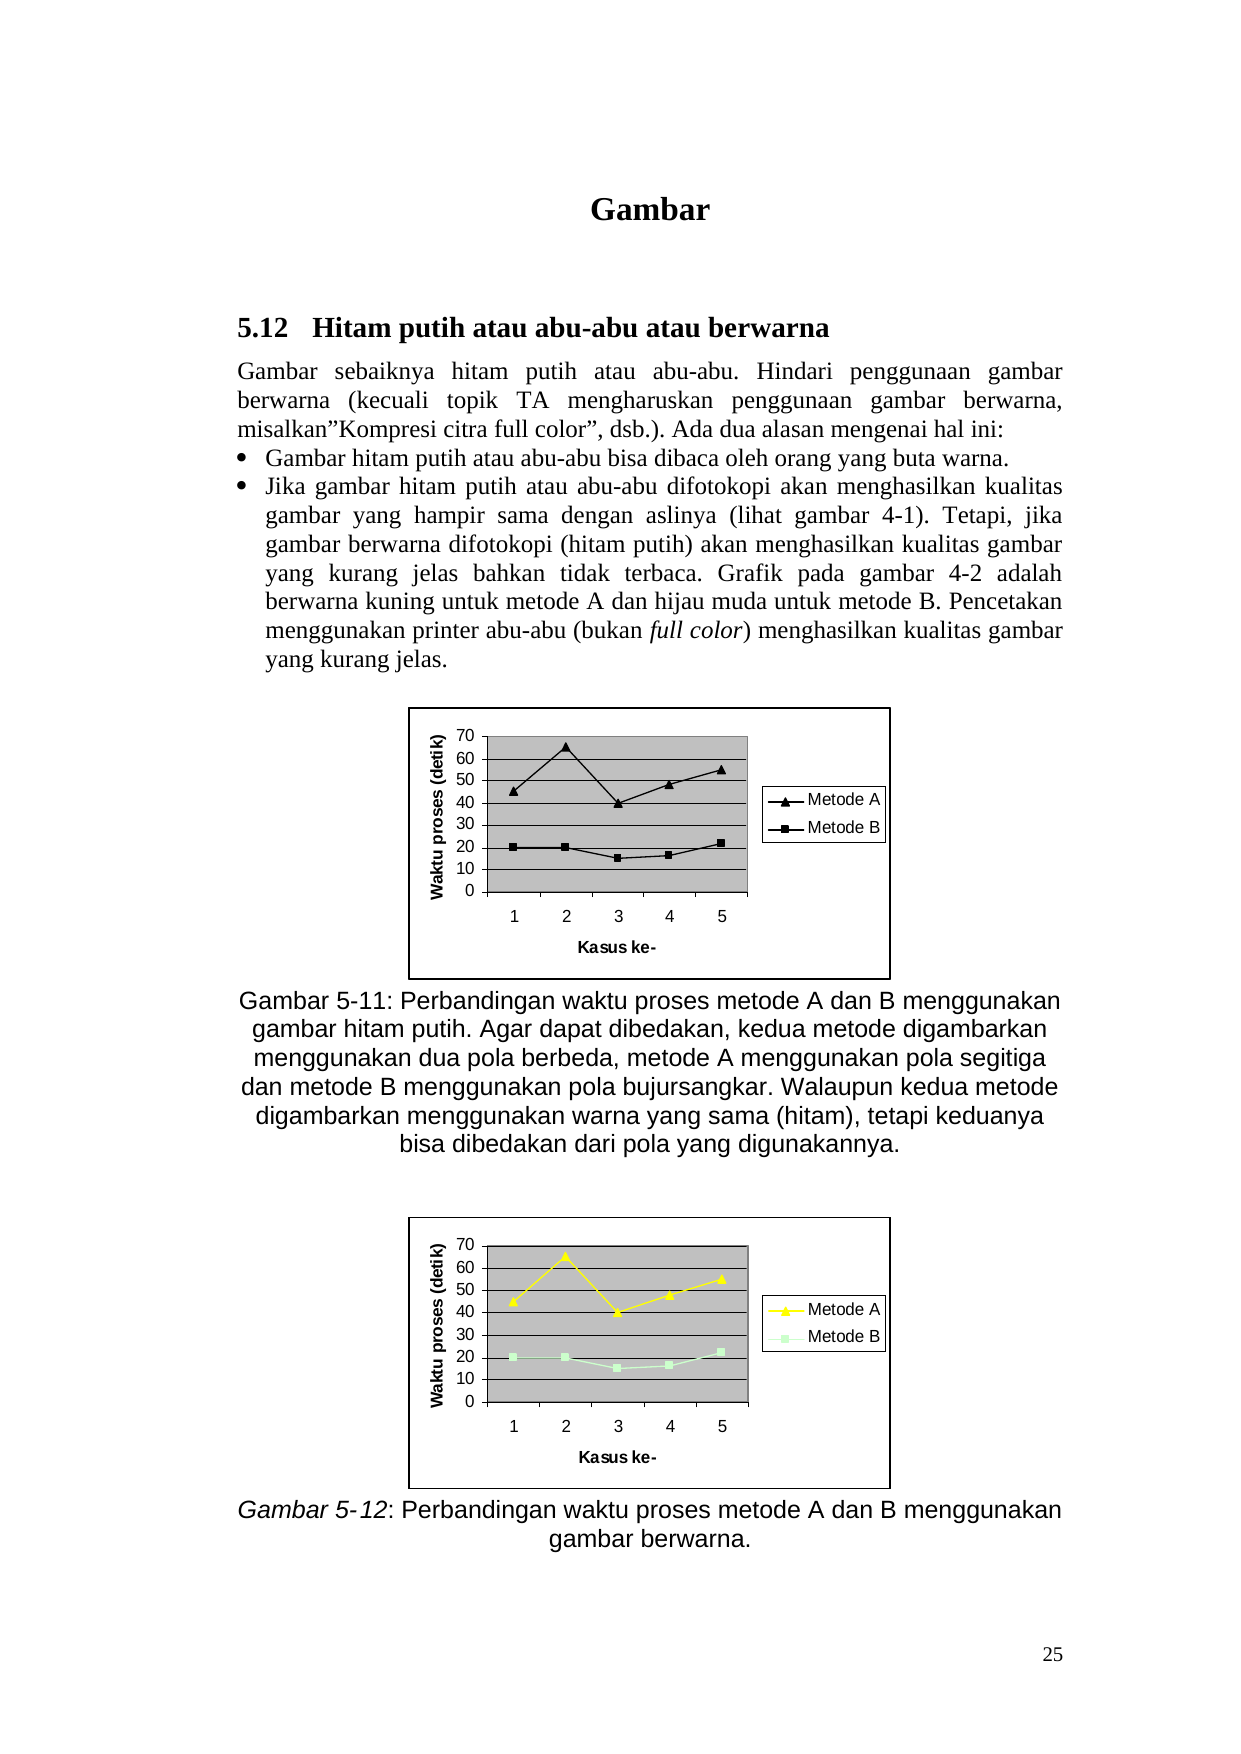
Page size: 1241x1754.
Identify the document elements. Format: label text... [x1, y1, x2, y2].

list Jika gambar hitam putih atau abu-abu difotokopi akan menghasilkan kualitas gambar yang hampir sama dengan aslinya (lihat gambar 4-1). Tetapi, jika gambar berwarna difotokopi (hitam putih) akan menghasilkan kualitas gambar yang kurang jelas bahkan tidak terbaca. Grafik pada gambar 4-2 adalah berwarna kuning untuk metode A dan hijau muda untuk metode B. Pencetakan menggunakan printer abu-abu (bukan full color) menghasilkan kualitas gambar yang kurang jelas. [237, 471, 1063, 673]
text Gambar [237, 189, 1063, 228]
text Gambar sebaiknya hitam putih atau abu-abu. Hindari penggunaan gambar berwarna (kecuali topik TA mengharuskan penggunaan gambar berwarna, misalkan”Kompresi citra full color”, dsb.). Ada dua alasan mengenai hal ini: [237, 356, 1063, 443]
list Gambar hitam putih atau abu-abu bisa dibaca oleh orang yang buta warna. [237, 443, 1063, 471]
list Hitam putih atau abu-abu atau berwarna [237, 310, 1063, 344]
